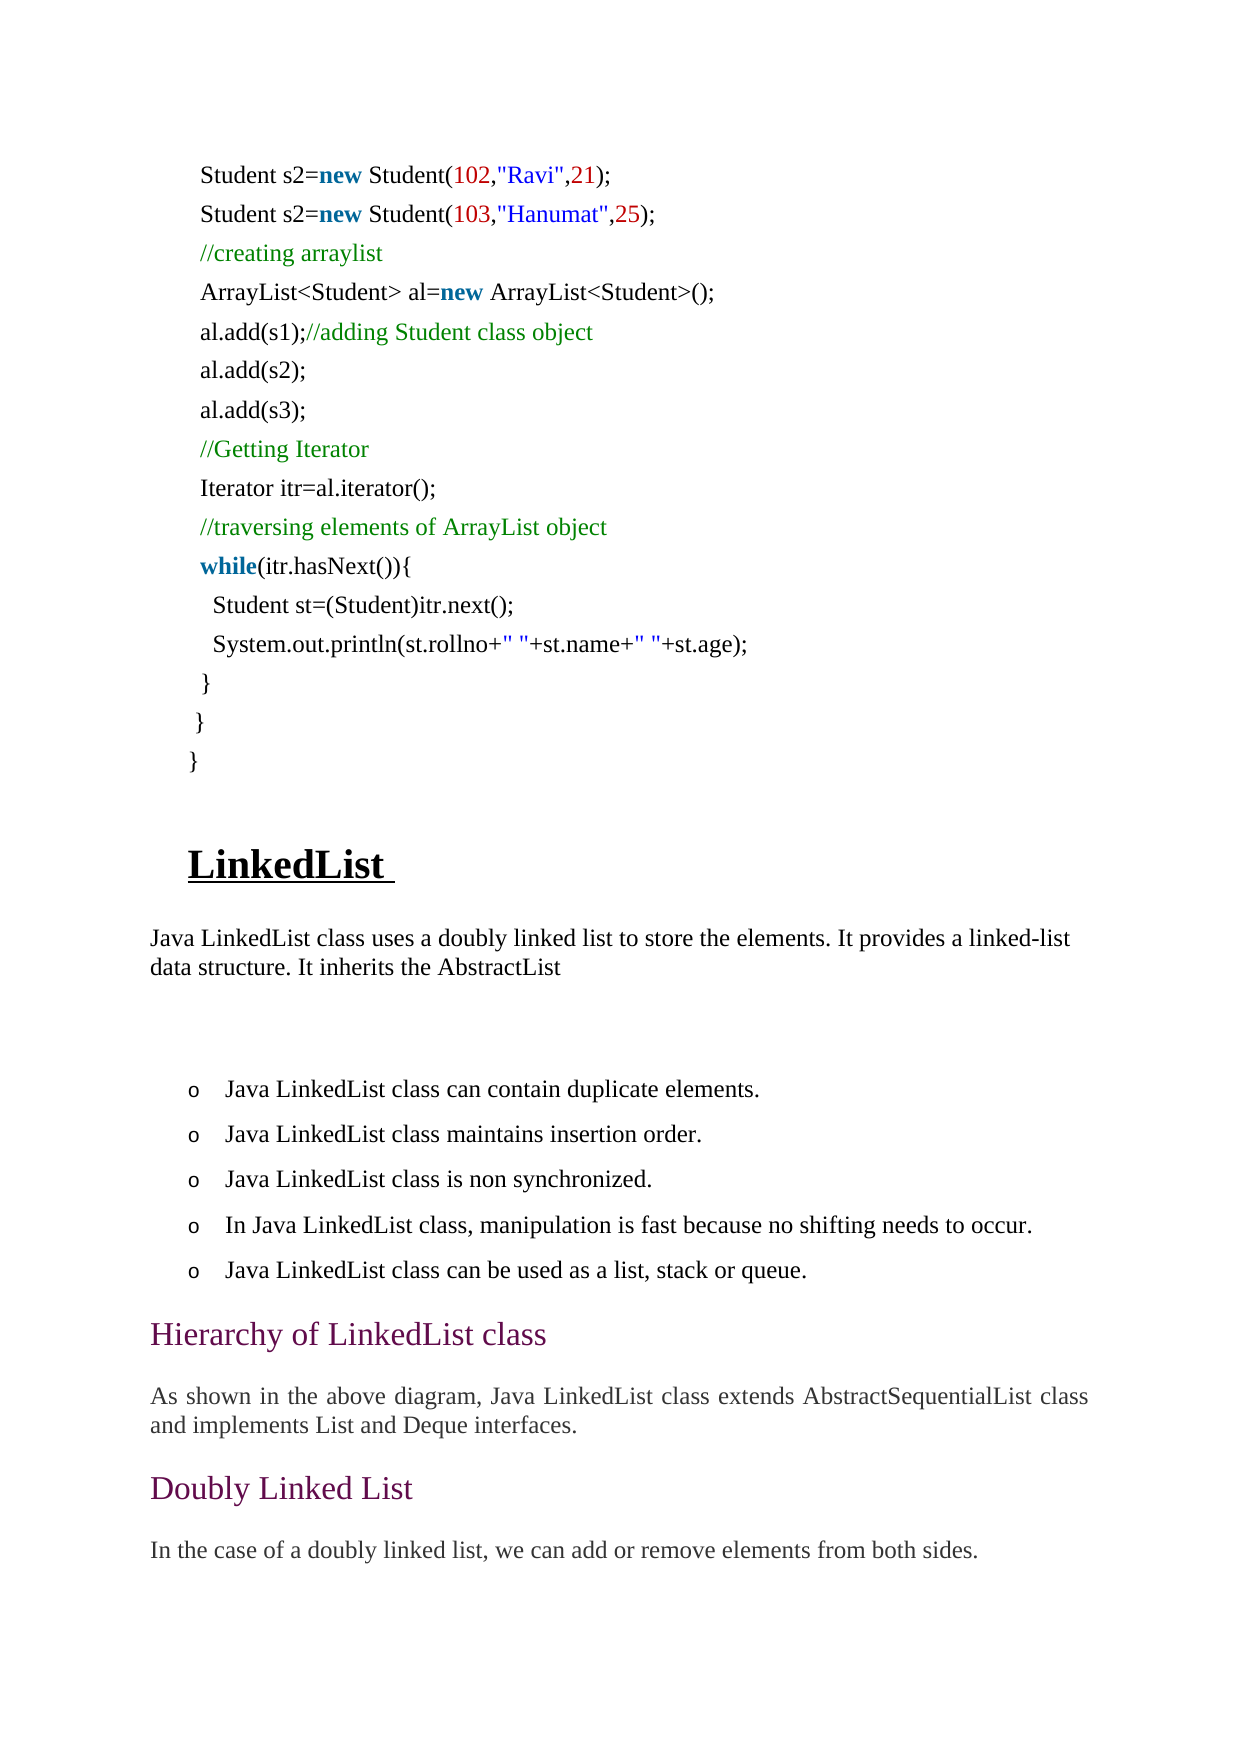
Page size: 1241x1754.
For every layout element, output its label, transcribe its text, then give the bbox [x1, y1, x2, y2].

text Student s2=new Student(102,"Ravi",21); [187, 150, 1090, 189]
text } [187, 736, 1090, 775]
text al.add(s1);//adding Student class object [187, 306, 1090, 345]
text In the case of a doubly linked list, we can add or remove elements from both sides. [150, 1536, 1090, 1564]
text System.out.println(st.rollno+" "+st.name+" "+st.age); [187, 619, 1090, 658]
text Student st=(Student)itr.next(); [187, 580, 1090, 619]
text //traversing elements of ArrayList object [187, 502, 1090, 541]
text } [187, 658, 1090, 697]
text Student s2=new Student(103,"Hanumat",25); [187, 189, 1090, 228]
text Java LinkedList class uses a doubly linked list to store the elements. It provides a linked-list data structure. It inherits the AbstractList [150, 923, 1090, 981]
text Doubly Linked List [150, 1468, 1090, 1506]
text //creating arraylist [187, 228, 1090, 267]
text ArrayList<Student> al=new ArrayList<Student>(); [187, 267, 1090, 306]
list In Java LinkedList class, manipulation is fast because no shifting needs to occur. [187, 1200, 1090, 1239]
text } [187, 697, 1090, 736]
text while(itr.hasNext()){ [187, 541, 1090, 580]
text //Getting Iterator [187, 423, 1090, 462]
text al.add(s2); [187, 345, 1090, 384]
list Java LinkedList class can contain duplicate elements. [187, 1064, 1090, 1103]
list Java LinkedList class can be used as a list, stack or queue. [187, 1246, 1090, 1285]
text al.add(s3); [187, 384, 1090, 423]
text As shown in the above diagram, Java LinkedList class extends AbstractSequentialList class and implements List and Deque interfaces. [150, 1381, 1090, 1439]
list Java LinkedList class is non synchronized. [187, 1155, 1090, 1194]
list Java LinkedList class maintains insertion order. [187, 1110, 1090, 1149]
text Iterator itr=al.iterator(); [187, 462, 1090, 502]
text LinkedList [187, 839, 1090, 887]
text Hierarchy of LinkedList class [150, 1314, 1090, 1352]
